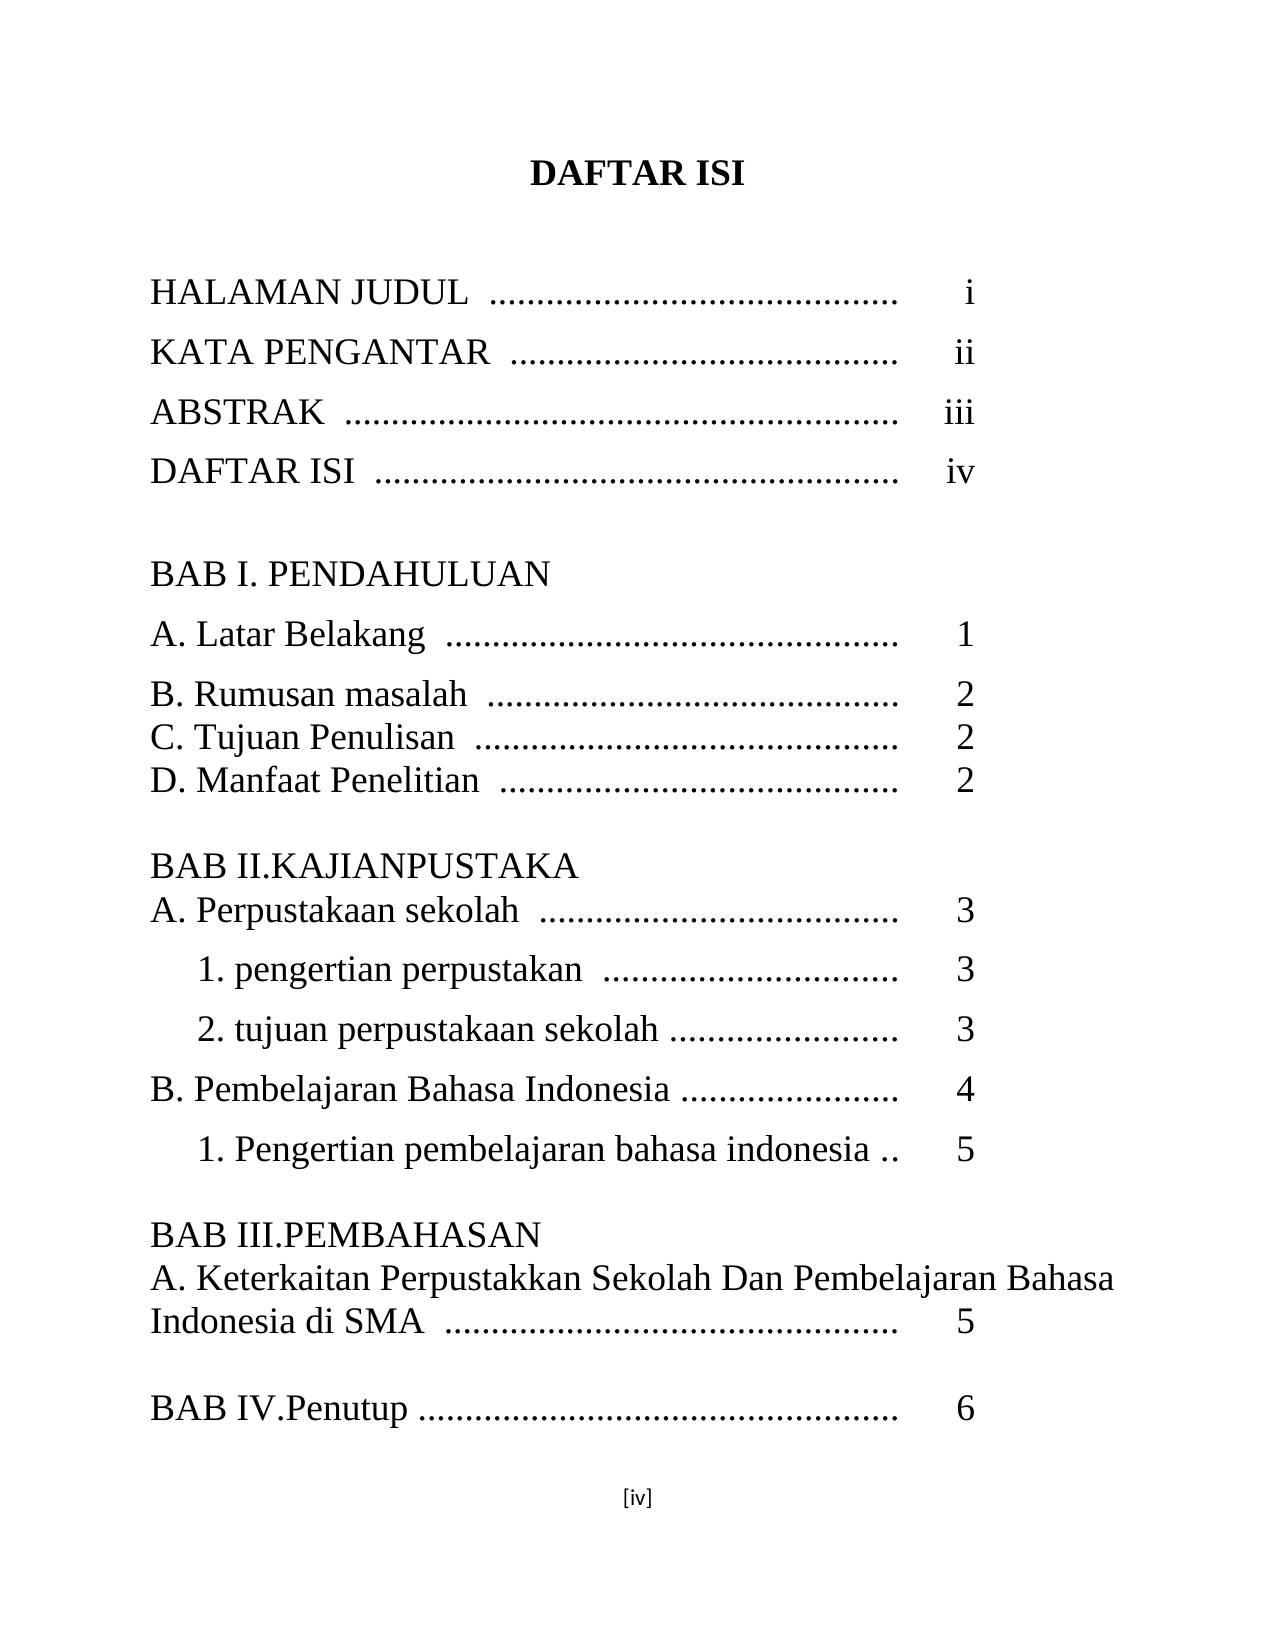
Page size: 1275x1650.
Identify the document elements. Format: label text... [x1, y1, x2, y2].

text 2. tujuan perpustakaan sekolah 3 [150, 1007, 1125, 1050]
text DAFTAR ISI iv [150, 449, 1125, 492]
text BAB I. PENDAHULUAN [150, 509, 1125, 595]
text B. Pembelajaran Bahasa Indonesia 4 [150, 1066, 1125, 1109]
text B. Rumusan masalah 2 C. Tujuan Penulisan 2 D. Manfaat Penelitian 2 BAB II.KAJIANPUSTAKA A. Perpustakaan sekolah 3 [150, 671, 1125, 930]
text HALAMAN JUDUL i [150, 269, 1125, 313]
text KATA PENGANTAR ii [150, 329, 1125, 372]
text DAFTAR ISI [150, 150, 1125, 193]
text 1. pengertian perpustakan 3 [150, 947, 1125, 990]
text A. Latar Belakang 1 [150, 612, 1125, 655]
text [150, 1126, 1125, 1428]
text ABSTRAK iii [150, 389, 1125, 432]
